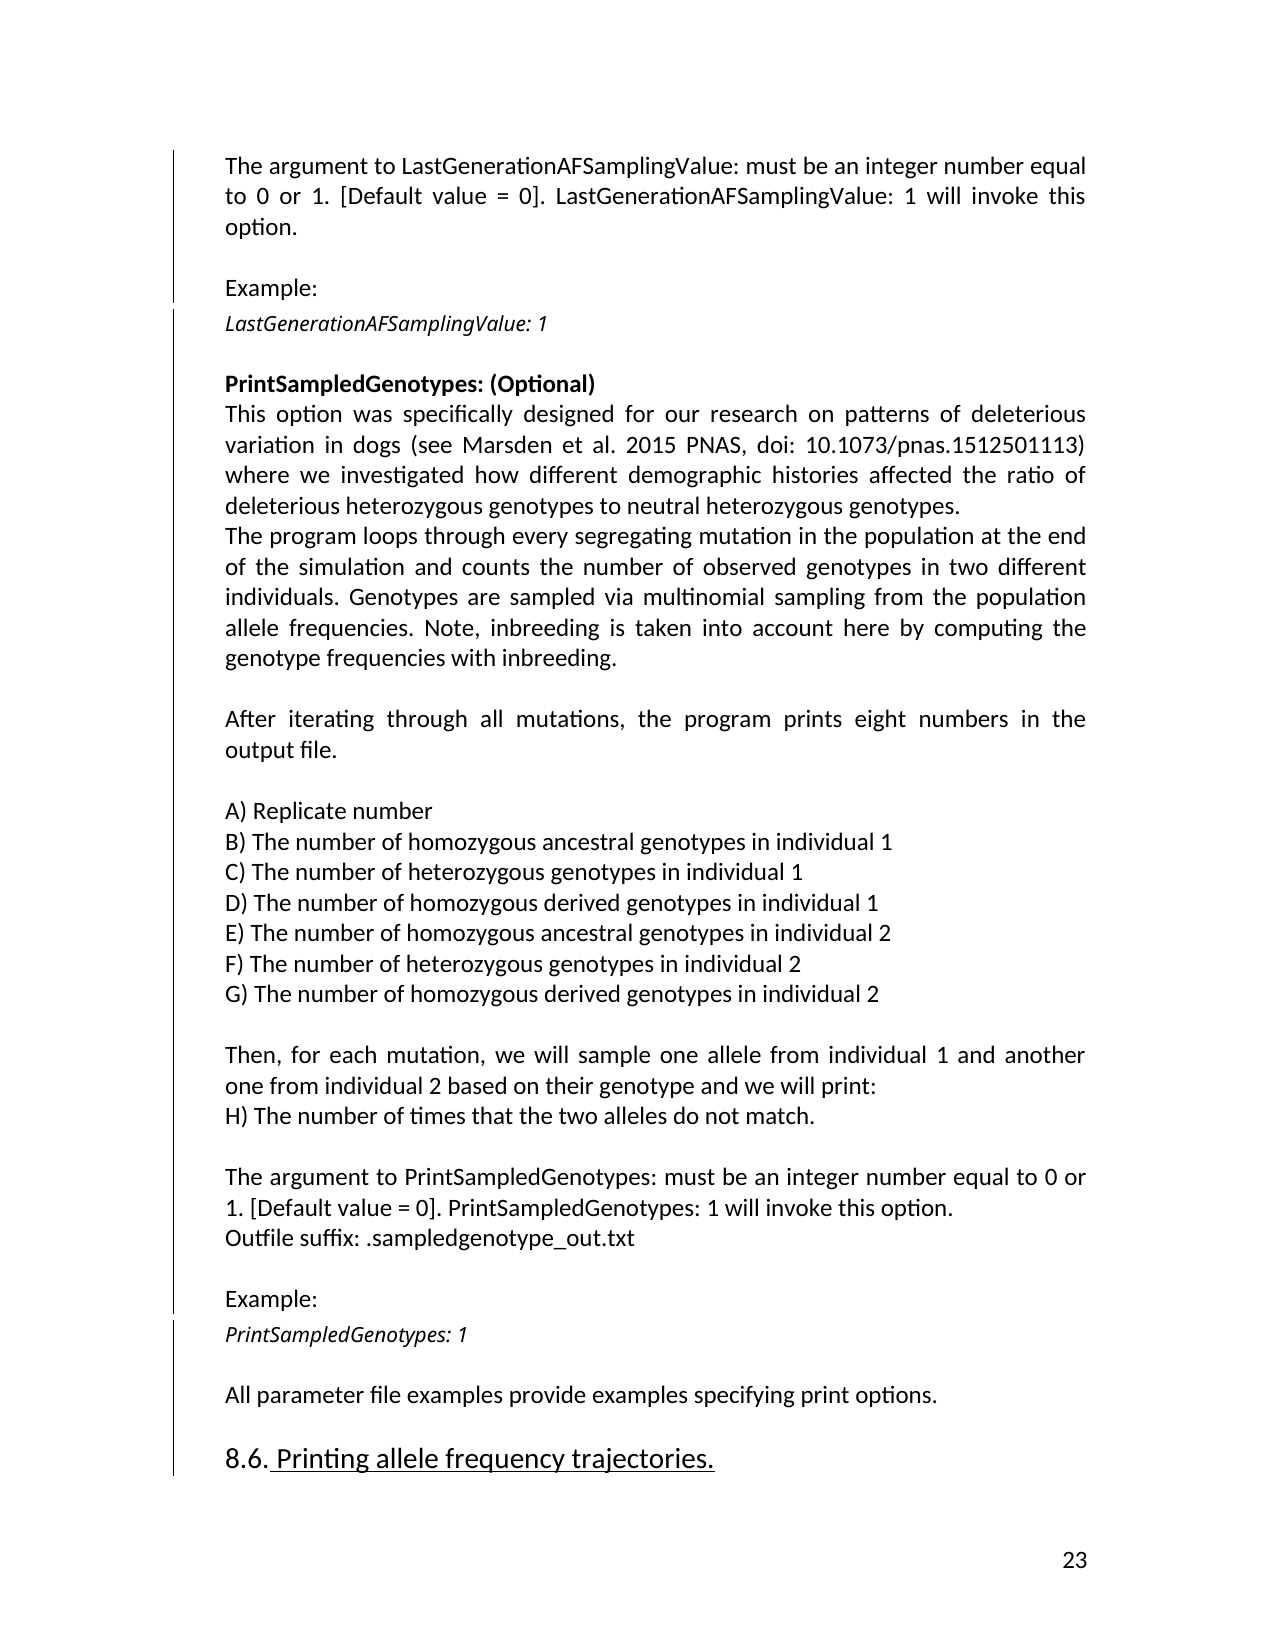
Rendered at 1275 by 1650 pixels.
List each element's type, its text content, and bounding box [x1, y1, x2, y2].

text F) The number of heterozygous genotypes in individual 2 [225, 948, 1087, 978]
text B) The number of homozygous ancestral genotypes in individual 1 [225, 826, 1087, 856]
text After iterating through all mutations, the program prints eight numbers in the output file. [225, 703, 1087, 764]
text G) The number of homozygous derived genotypes in individual 2 [225, 978, 1087, 1009]
text C) The number of heterozygous genotypes in individual 1 [225, 856, 1087, 887]
text H) The number of times that the two alleles do not match. [225, 1100, 1087, 1131]
text This option was specifically designed for our research on patterns of deleterious variation in dogs (see Marsden et al. 2015 PNAS, doi: 10.1073/pnas.1512501113) where we investigated how different demographic histories affected the ratio of deleterious heterozygous genotypes to neutral heterozygous genotypes. [225, 398, 1087, 520]
text A) Replicate number [225, 795, 1087, 826]
text Example: [225, 272, 1087, 303]
text All parameter file examples provide examples specifying print options. [225, 1379, 1087, 1410]
text Example: [225, 1283, 1087, 1314]
text The argument to LastGenerationAFSamplingValue: must be an integer number equal to 0 or 1. [Default value = 0]. LastGenerationAFSamplingValue: 1 will invoke this option. [225, 150, 1087, 242]
text LastGenerationAFSamplingValue: 1 [225, 309, 1087, 337]
subtitle Printing allele frequency trajectories. [225, 1440, 1087, 1476]
text Outfile suffix: .sampledgenotype_out.txt [225, 1222, 1087, 1253]
text PrintSampledGenotypes: (Optional) [225, 368, 1087, 398]
text Then, for each mutation, we will sample one allele from individual 1 and another one from individual 2 based on their genotype and we will print: [225, 1039, 1087, 1100]
text D) The number of homozygous derived genotypes in individual 1 [225, 887, 1087, 917]
text The argument to PrintSampledGenotypes: must be an integer number equal to 0 or 1. [Default value = 0]. PrintSampledGenotypes: 1 will invoke this option. [225, 1161, 1087, 1222]
text E) The number of homozygous ancestral genotypes in individual 2 [225, 917, 1087, 948]
text The program loops through every segregating mutation in the population at the end of the simulation and counts the number of observed genotypes in two different individuals. Genotypes are sampled via multinomial sampling from the population allele frequencies. Note, inbreeding is taken into account here by computing the genotype frequencies with inbreeding. [225, 520, 1087, 673]
text PrintSampledGenotypes: 1 [225, 1320, 1087, 1349]
